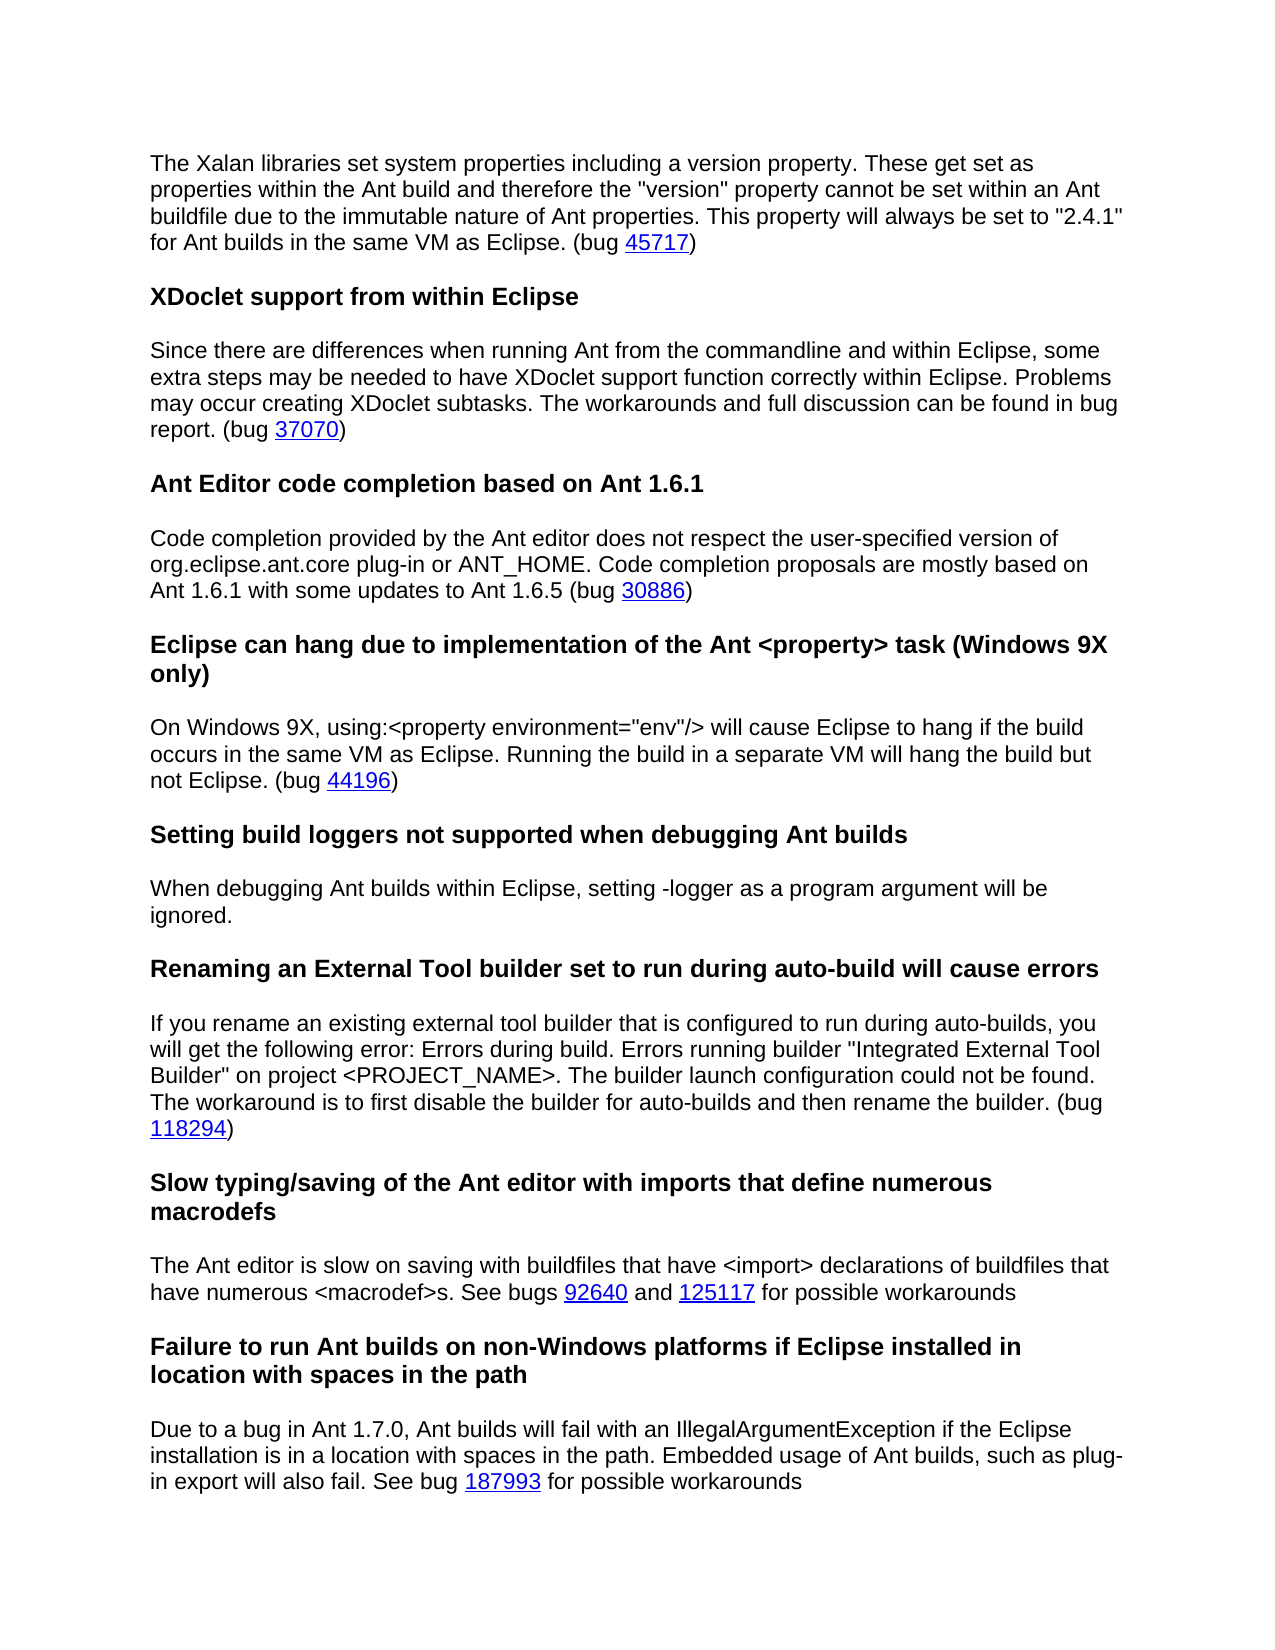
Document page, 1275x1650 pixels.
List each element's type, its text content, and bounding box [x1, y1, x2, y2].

subtitle Slow typing/saving of the Ant editor with imports that define numerous macrodefs [150, 1168, 1125, 1226]
subtitle XDoclet support from within Eclipse [150, 282, 1125, 311]
text If you rename an existing external tool builder that is configured to run during auto-builds, you will get the following error: Errors during build. Errors running builder "Integrated External Tool Builder" on project <PROJECT_NAME>. The builder launch configuration could not be found. The workaround is to first disable the builder for auto-builds and then rename the builder. (bug 118294) [150, 1010, 1125, 1142]
text The Ant editor is slow on saving with buildfiles that have <import> declarations of buildfiles that have numerous <macrodef>s. See bugs 92640 and 125117 for possible workarounds [150, 1252, 1125, 1305]
text The Xalan libraries set system properties including a version property. These get set as properties within the Ant build and therefore the "version" property cannot be set within an Ant buildfile due to the immutable nature of Ant properties. This property will always be set to "2.4.1" for Ant builds in the same VM as Eclipse. (bug 45717) [150, 150, 1125, 255]
text Code completion provided by the Ant editor does not respect the user-specified version of org.eclipse.ant.core plug-in or ANT_HOME. Code completion proposals are mostly based on Ant 1.6.1 with some updates to Ant 1.6.5 (bug 30886) [150, 524, 1125, 604]
text When debugging Ant builds within Eclipse, setting -logger as a program argument will be ignored. [150, 875, 1125, 928]
text Due to a bug in Ant 1.7.0, Ant builds will fail with an IllegalArgumentException if the Eclipse installation is in a location with spaces in the path. Embedded usage of Ant builds, such as plug-in export will also fail. See bug 187993 for possible workarounds [150, 1416, 1125, 1494]
subtitle Renaming an External Tool builder set to run during auto-build will cause errors [150, 954, 1125, 983]
subtitle Setting build loggers not supported when debugging Ant builds [150, 820, 1125, 849]
subtitle Eclipse can hang due to implementation of the Ant <property> task (Windows 9X only) [150, 630, 1125, 688]
subtitle Ant Editor code completion based on Ant 1.6.1 [150, 469, 1125, 498]
text On Windows 9X, using:<property environment="env"/> will cause Eclipse to hang if the build occurs in the same VM as Eclipse. Running the build in a separate VM will hang the build but not Eclipse. (bug 44196) [150, 714, 1125, 793]
subtitle Failure to run Ant builds on non-Windows platforms if Eclipse installed in location with spaces in the path [150, 1331, 1125, 1389]
text Since there are differences when running Ant from the commandline and within Eclipse, some extra steps may be needed to have XDoclet support function correctly within Eclipse. Problems may occur creating XDoclet subtasks. The workarounds and full discussion can be found in bug report. (bug 37070) [150, 337, 1125, 443]
